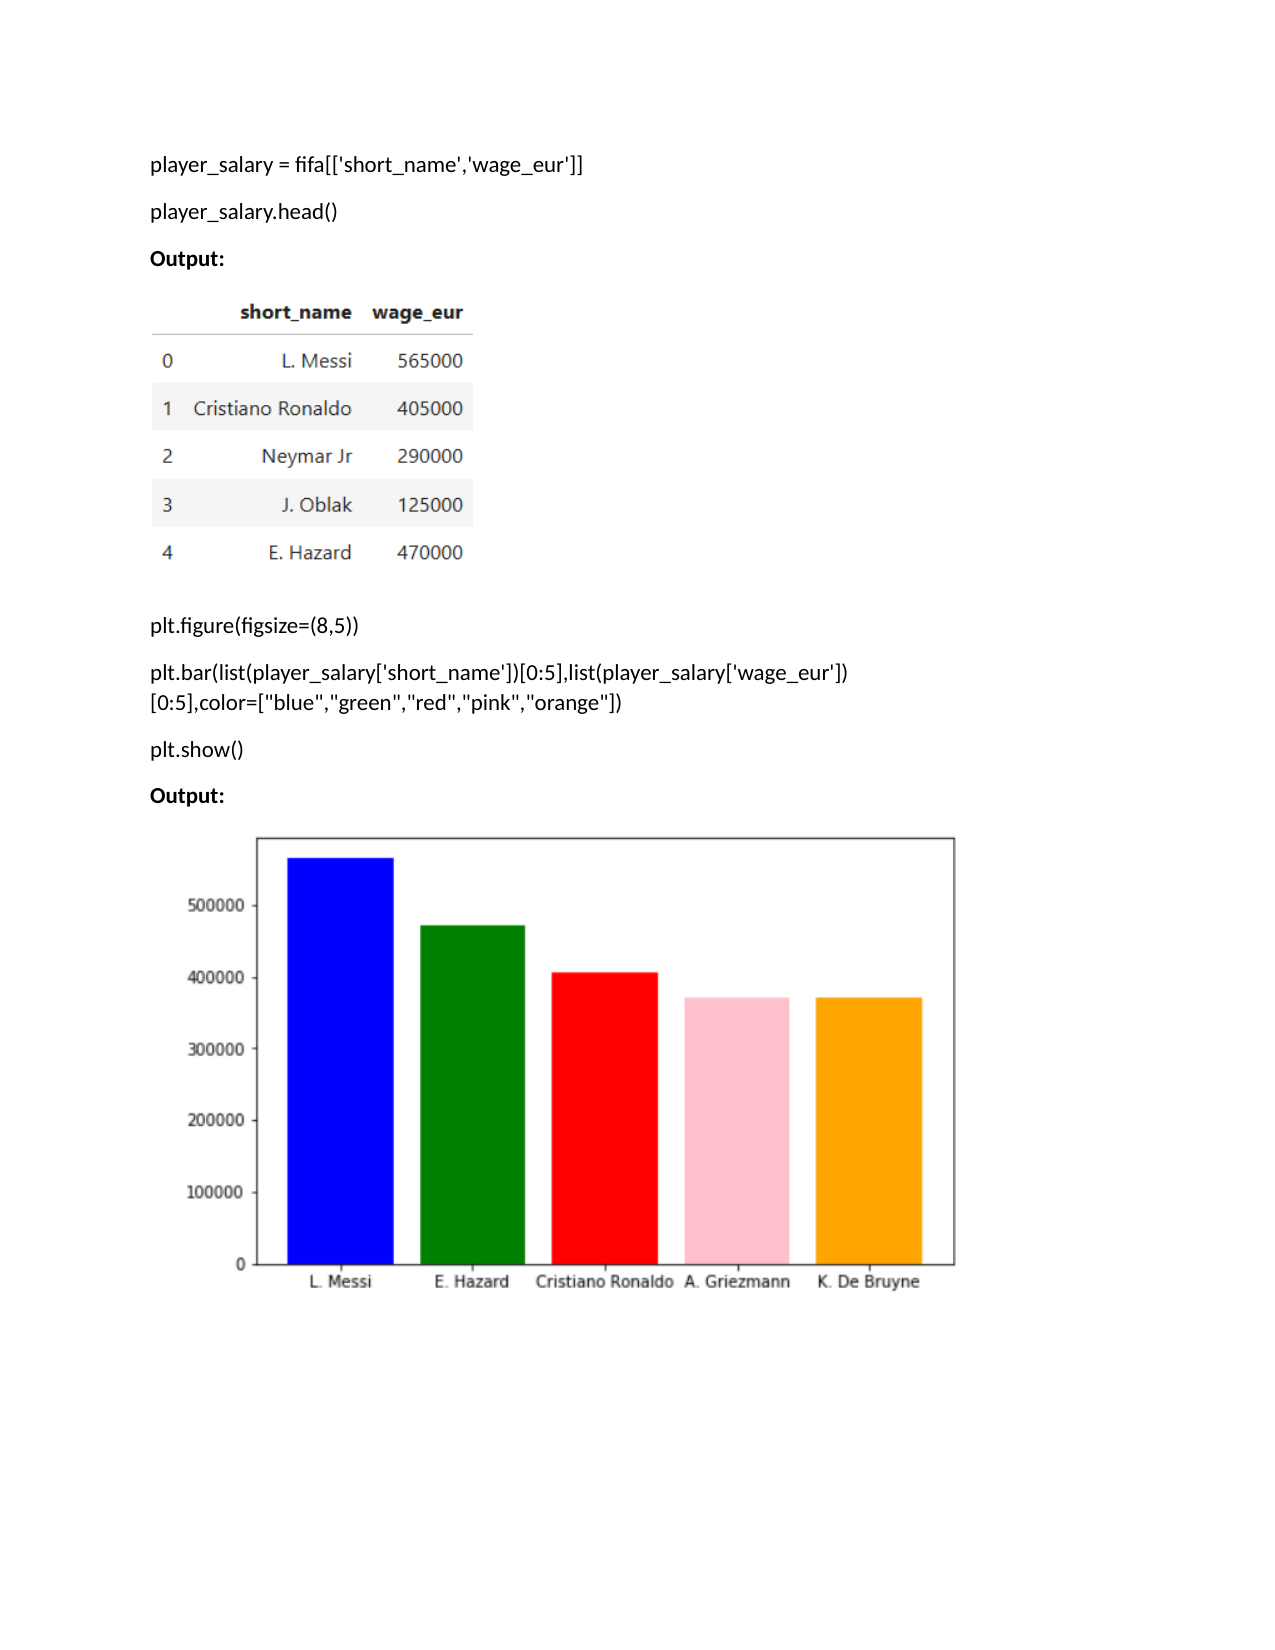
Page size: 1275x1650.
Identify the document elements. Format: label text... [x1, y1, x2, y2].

text plt.figure(figsize=(8,5)) [150, 611, 1125, 639]
picture [150, 828, 997, 1308]
text Output: [150, 782, 1125, 809]
text plt.show() [150, 735, 1125, 763]
text player_salary.head() [150, 197, 1125, 225]
text plt.bar(list(player_salary['short_name'])[0:5],list(player_salary['wage_eur'])[0:5],color=["blue","green","red","pink","orange"]) [150, 658, 1125, 716]
picture [150, 290, 522, 592]
text player_salary = fifa[['short_name','wage_eur']] [150, 150, 1125, 178]
text Output: [150, 244, 1125, 272]
